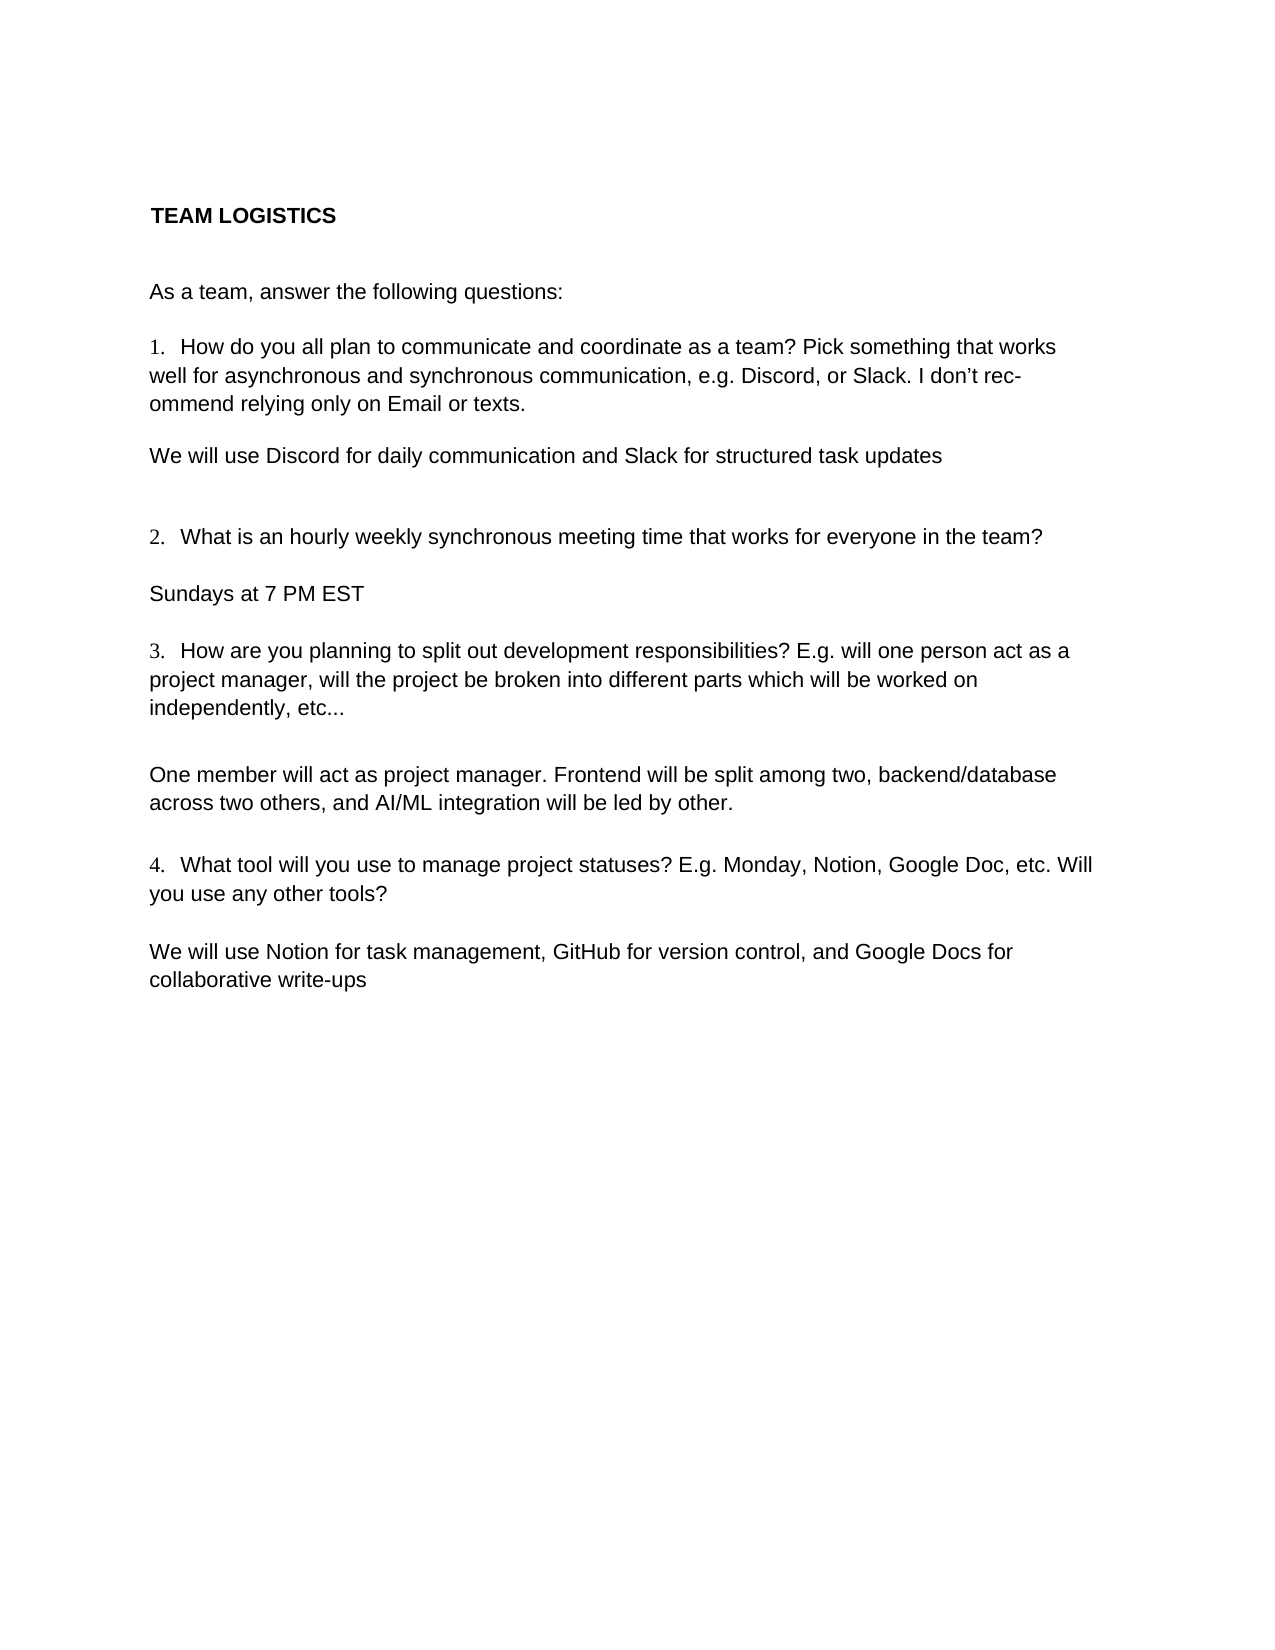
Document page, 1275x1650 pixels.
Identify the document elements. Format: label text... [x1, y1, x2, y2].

text We will use Discord for daily communication and Slack for structured task updates [149, 442, 1096, 468]
text We will use Notion for task management, GitHub for version control, and Google Docs for collaborative write-ups [149, 939, 1096, 993]
text Sundays at 7 PM EST [149, 581, 1129, 606]
text 1. How do you all plan to communicate and coordinate as a team? Pick something that works well for asynchronous and synchronous communication, e.g. Discord, or Slack. I don’t rec- ommend relying only on Email or texts. [149, 334, 1096, 416]
text 2. What is an hourly weekly synchronous meeting time that works for everyone in the team? [149, 523, 1129, 549]
text TEAM LOGISTICS [151, 203, 1127, 228]
text As a team, answer the following questions: [149, 279, 1129, 304]
text One member will act as project manager. Frontend will be split among two, backend/database across two others, and AI/ML integration will be led by other. [149, 762, 1092, 815]
text 3. How are you planning to split out development responsibilities? E.g. will one person act as a project manager, will the project be broken into different parts which will be worked on independently, etc... [149, 638, 1092, 720]
text 4. What tool will you use to manage project statuses? E.g. Monday, Notion, Google Doc, etc. Will you use any other tools? [149, 852, 1096, 906]
